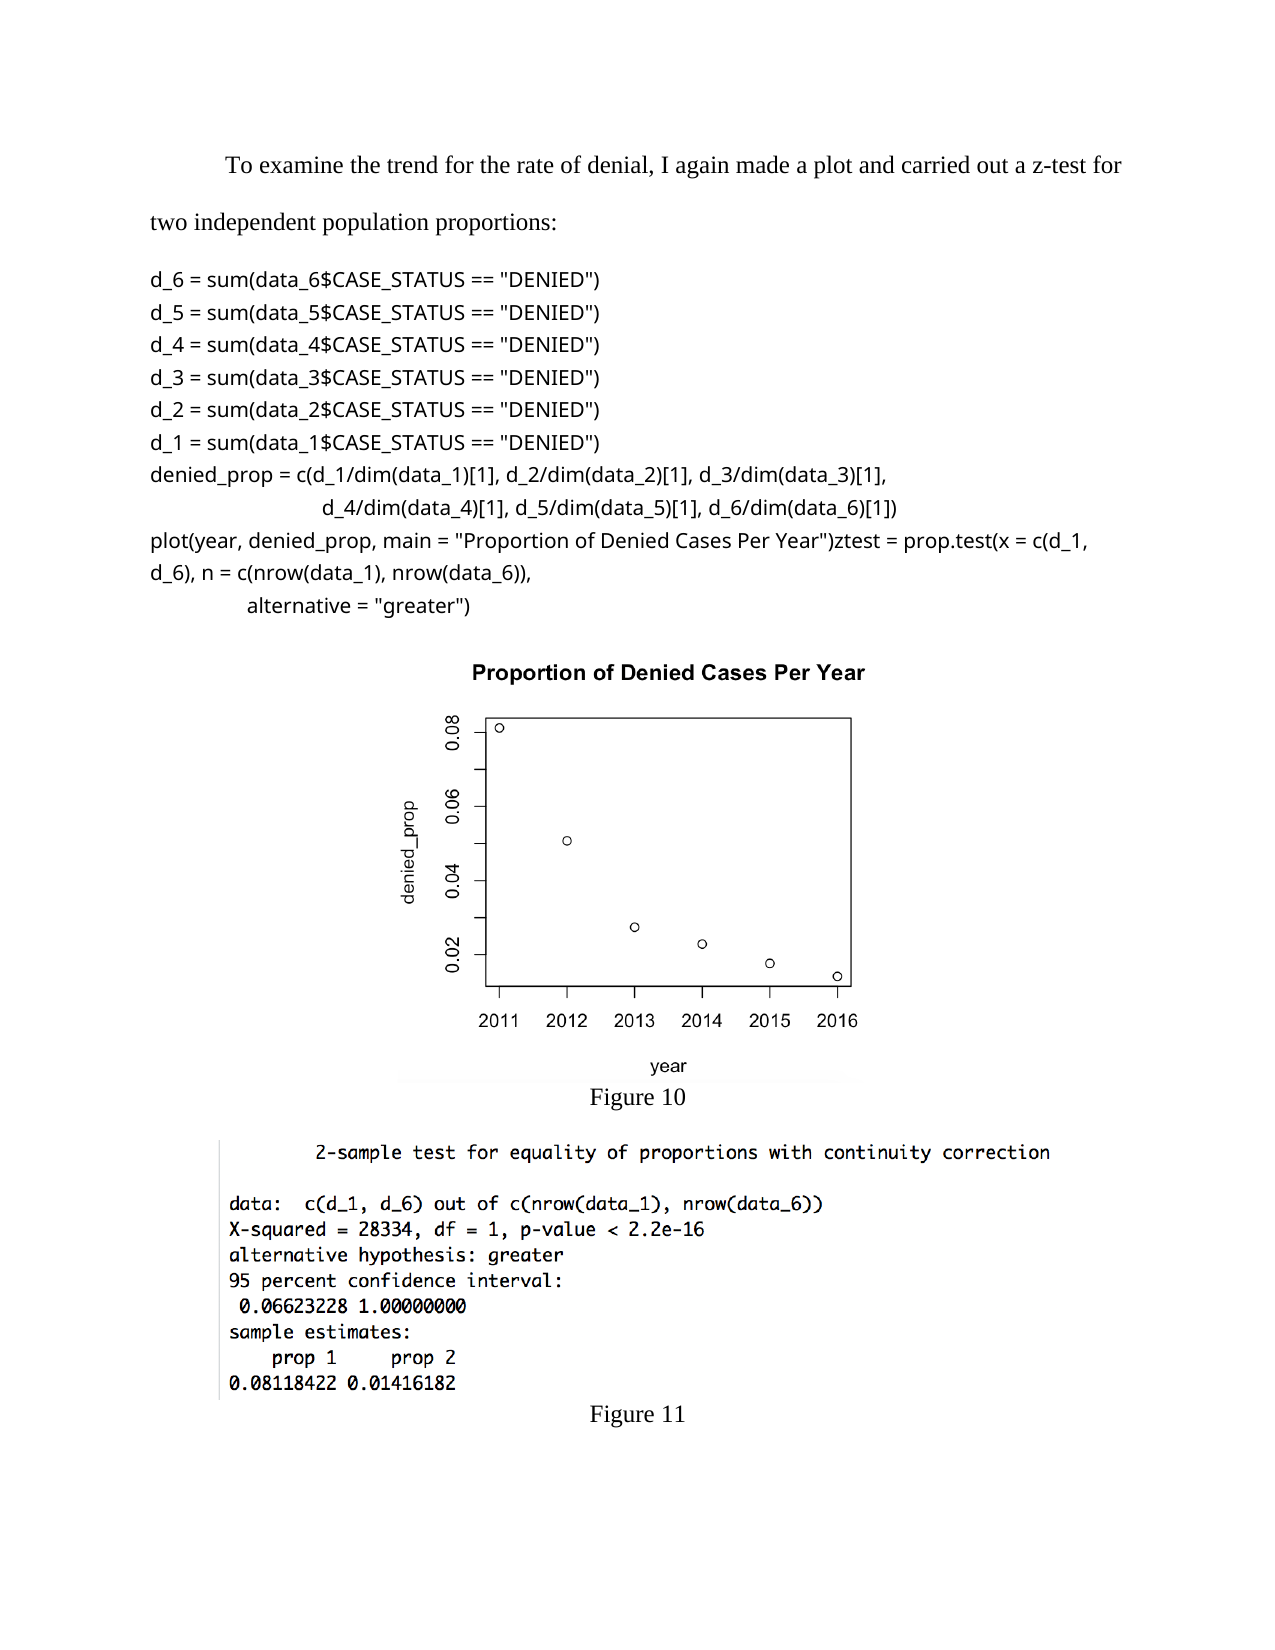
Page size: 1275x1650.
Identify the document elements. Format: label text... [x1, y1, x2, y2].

text d_2 = sum(data_2$CASE_STATUS == "DENIED") [150, 395, 1125, 424]
text alternative = "greater") [150, 591, 1125, 619]
text d_5 = sum(data_5$CASE_STATUS == "DENIED") [150, 298, 1125, 326]
text d_1 = sum(data_1$CASE_STATUS == "DENIED") [150, 428, 1125, 456]
text denied_prop = c(d_1/dim(data_1)[1], d_2/dim(data_2)[1], d_3/dim(data_3)[1], [150, 461, 1125, 489]
text d_4/dim(data_4)[1], d_5/dim(data_5)[1], d_6/dim(data_6)[1]) [225, 493, 1125, 522]
text d_6 = sum(data_6$CASE_STATUS == "DENIED") [150, 265, 1125, 293]
text Figure 11 [150, 1399, 1125, 1428]
text d_3 = sum(data_3$CASE_STATUS == "DENIED") [150, 363, 1125, 391]
text Figure 10 [150, 1082, 1125, 1111]
text d_4 = sum(data_4$CASE_STATUS == "DENIED") [150, 330, 1125, 359]
picture [397, 656, 878, 1083]
text plot(year, denied_prop, main = "Proportion of Denied Cases Per Year")ztest = prop.test(x = c(d_1, d_6), n = c(nrow(data_1), nrow(data_6)), [150, 526, 1125, 587]
text To examine the trend for the rate of denial, I again made a plot and carried out a z-test for two independent population proportions: [150, 150, 1125, 236]
picture [218, 1140, 1057, 1400]
